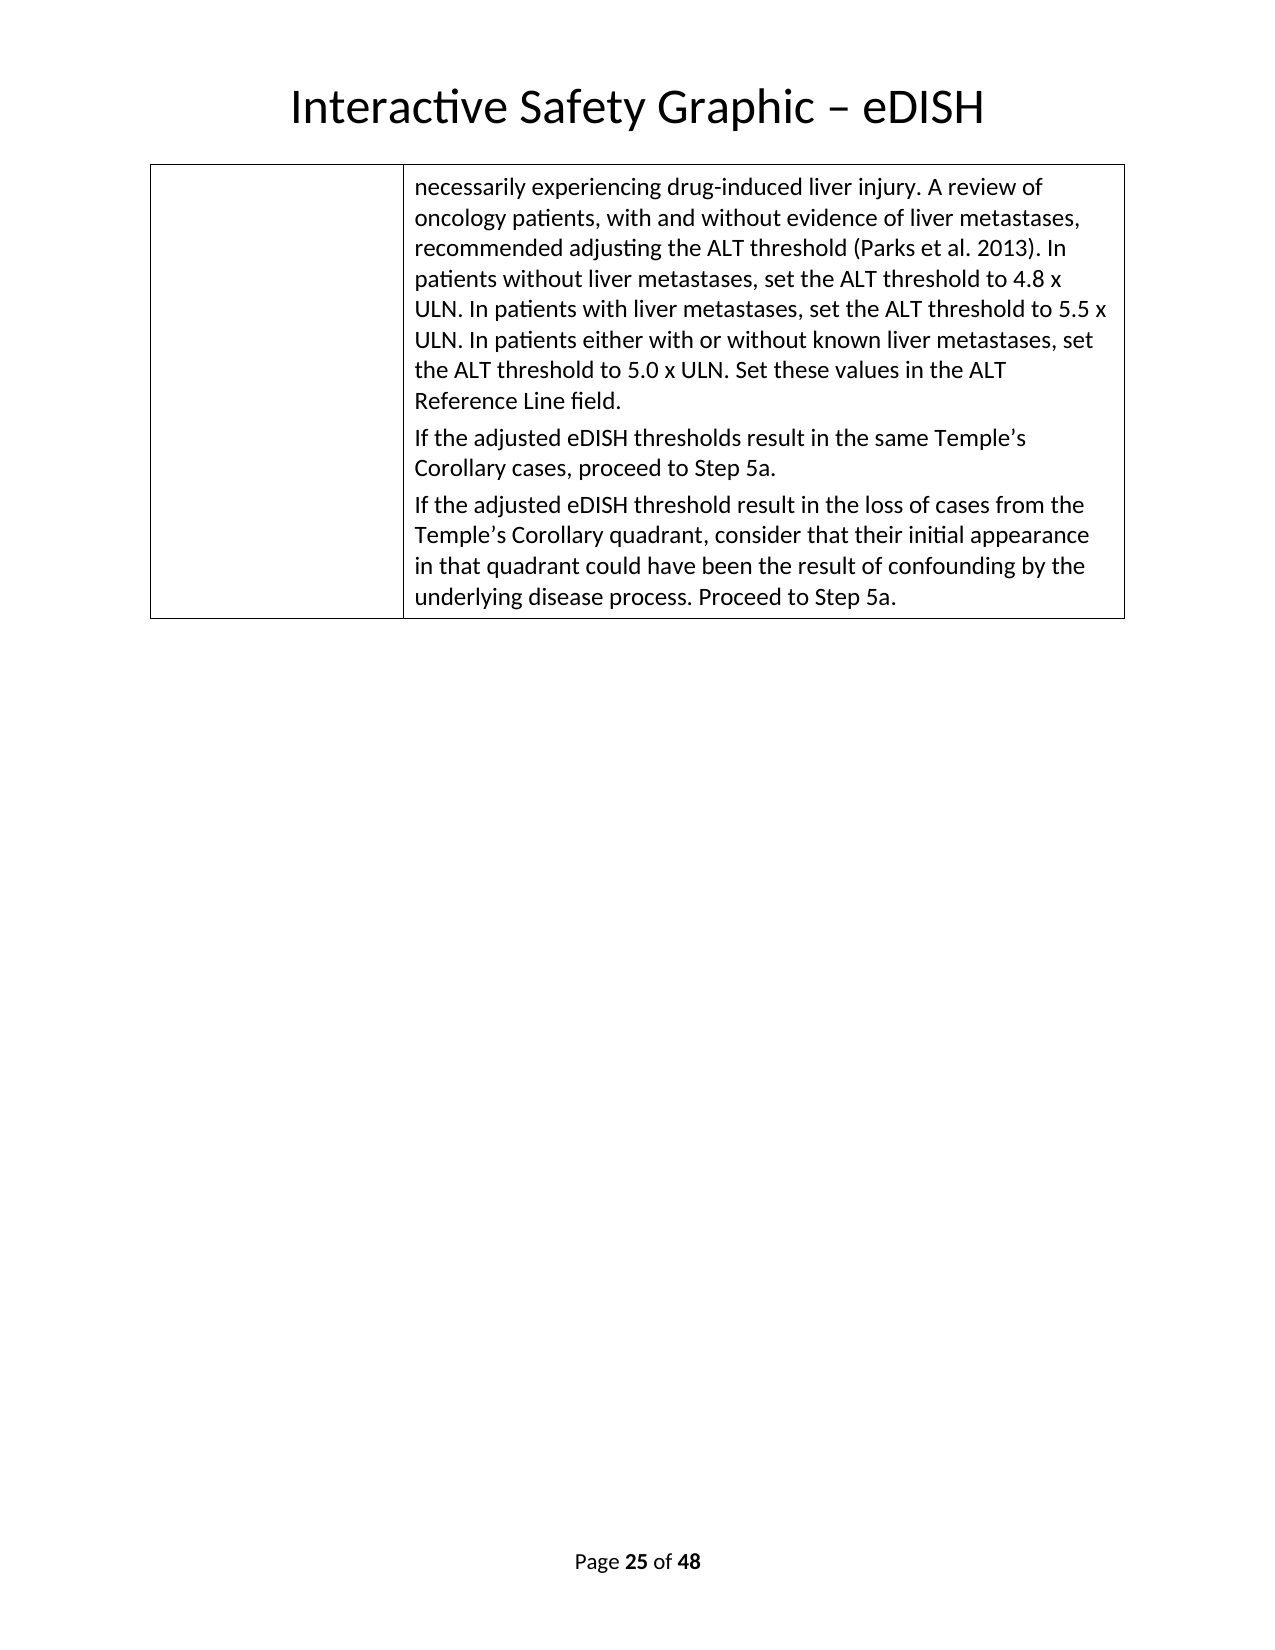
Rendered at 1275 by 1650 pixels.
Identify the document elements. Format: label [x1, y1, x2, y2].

table_cell [404, 165, 1124, 617]
table_cell [151, 165, 403, 617]
